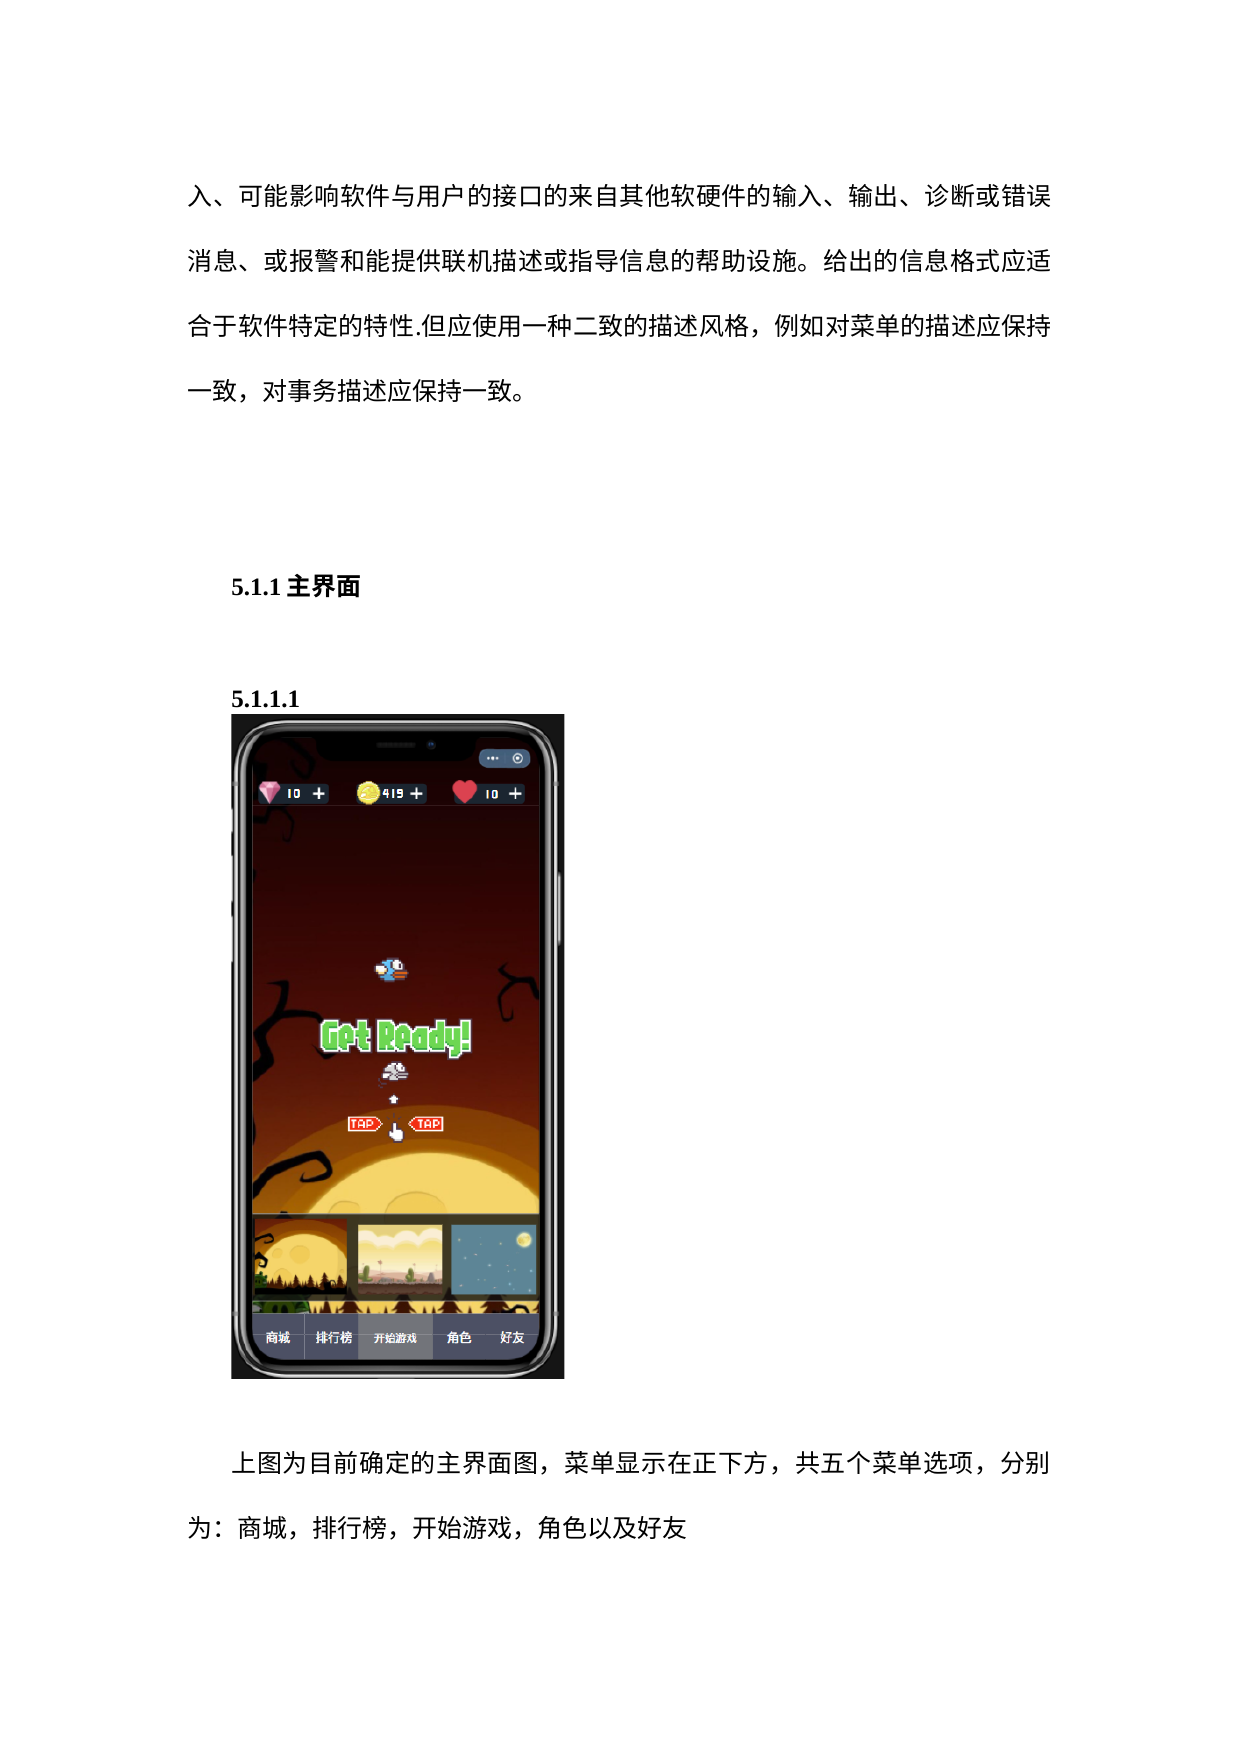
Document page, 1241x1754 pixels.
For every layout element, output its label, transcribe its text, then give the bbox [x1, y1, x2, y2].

text 上图为目前确定的主界面图，菜单显示在正下方，共五个菜单选项，分别为：商城，排行榜，开始游戏，角色以及好友 [187, 1429, 1053, 1559]
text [187, 162, 1053, 422]
text 5.1.1.1 [187, 682, 1053, 714]
text 5.1.1主界面 [187, 552, 1053, 617]
picture [231, 714, 565, 1379]
